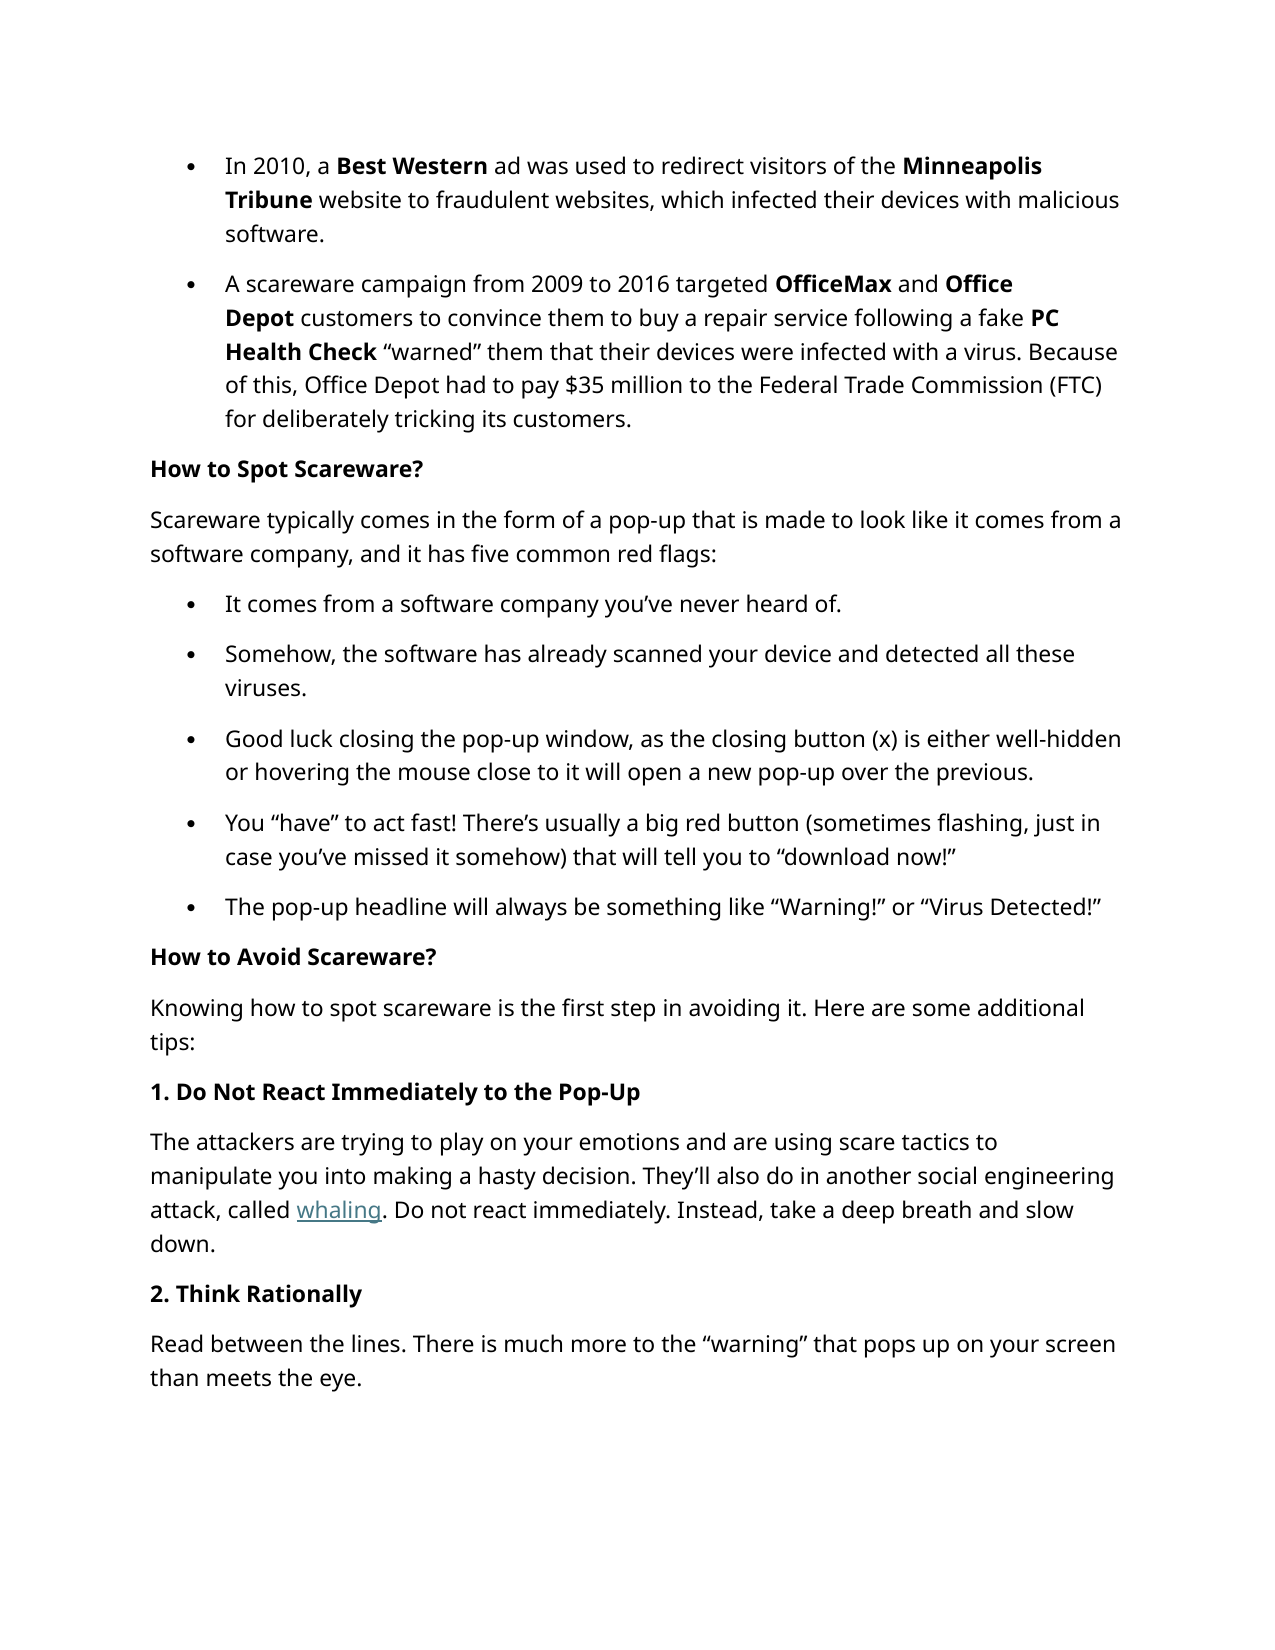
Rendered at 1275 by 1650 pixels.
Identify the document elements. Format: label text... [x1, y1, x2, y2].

list Good luck closing the pop-up window, as the closing button (x) is either well-hidden or hovering the mouse close to it will open a new pop-up over the previous. [187, 722, 1125, 787]
list A scareware campaign from 2009 to 2016 targeted OfficeMax and Office Depot customers to convince them to buy a repair service following a fake PC Health Check “warned” them that their devices were infected with a virus. Because of this, Office Depot had to pay $35 million to the Federal Trade Commission (FTC) for deliberately tricking its customers. [187, 268, 1125, 434]
text How to Avoid Scareware? [150, 941, 1125, 972]
text Read between the lines. There is much more to the “warning” that pops up on your screen than meets the eye. [150, 1328, 1125, 1393]
list Somehow, the software has already scanned your device and detected all these viruses. [187, 638, 1125, 703]
text Knowing how to spot scareware is the first step in avoiding it. Here are some additional tips: [150, 992, 1125, 1057]
list The pop-up headline will always be something like “Warning!” or “Virus Detected!” [187, 891, 1125, 922]
list It comes from a software company you’ve never heard of. [187, 588, 1125, 619]
text The attackers are trying to play on your emotions and are using scare tactics to manipulate you into making a hasty decision. They’ll also do in another social engineering attack, called whaling. Do not react immediately. Instead, take a deep breath and slow down. [150, 1126, 1125, 1259]
list In 2010, a Best Western ad was used to redirect visitors of the Minneapolis Tribune website to fraudulent websites, which infected their devices with malicious software. [187, 150, 1125, 249]
text Scareware typically comes in the form of a pop-up that is made to look like it comes from a software company, and it has five common red flags: [150, 504, 1125, 569]
text 1. Do Not React Immediately to the Pop-Up [150, 1076, 1125, 1107]
text 2. Think Rationally [150, 1278, 1125, 1309]
list You “have” to act fast! There’s usually a big red button (sometimes flashing, just in case you’ve missed it somehow) that will tell you to “download now!” [187, 807, 1125, 872]
text How to Spot Scareware? [150, 453, 1125, 484]
